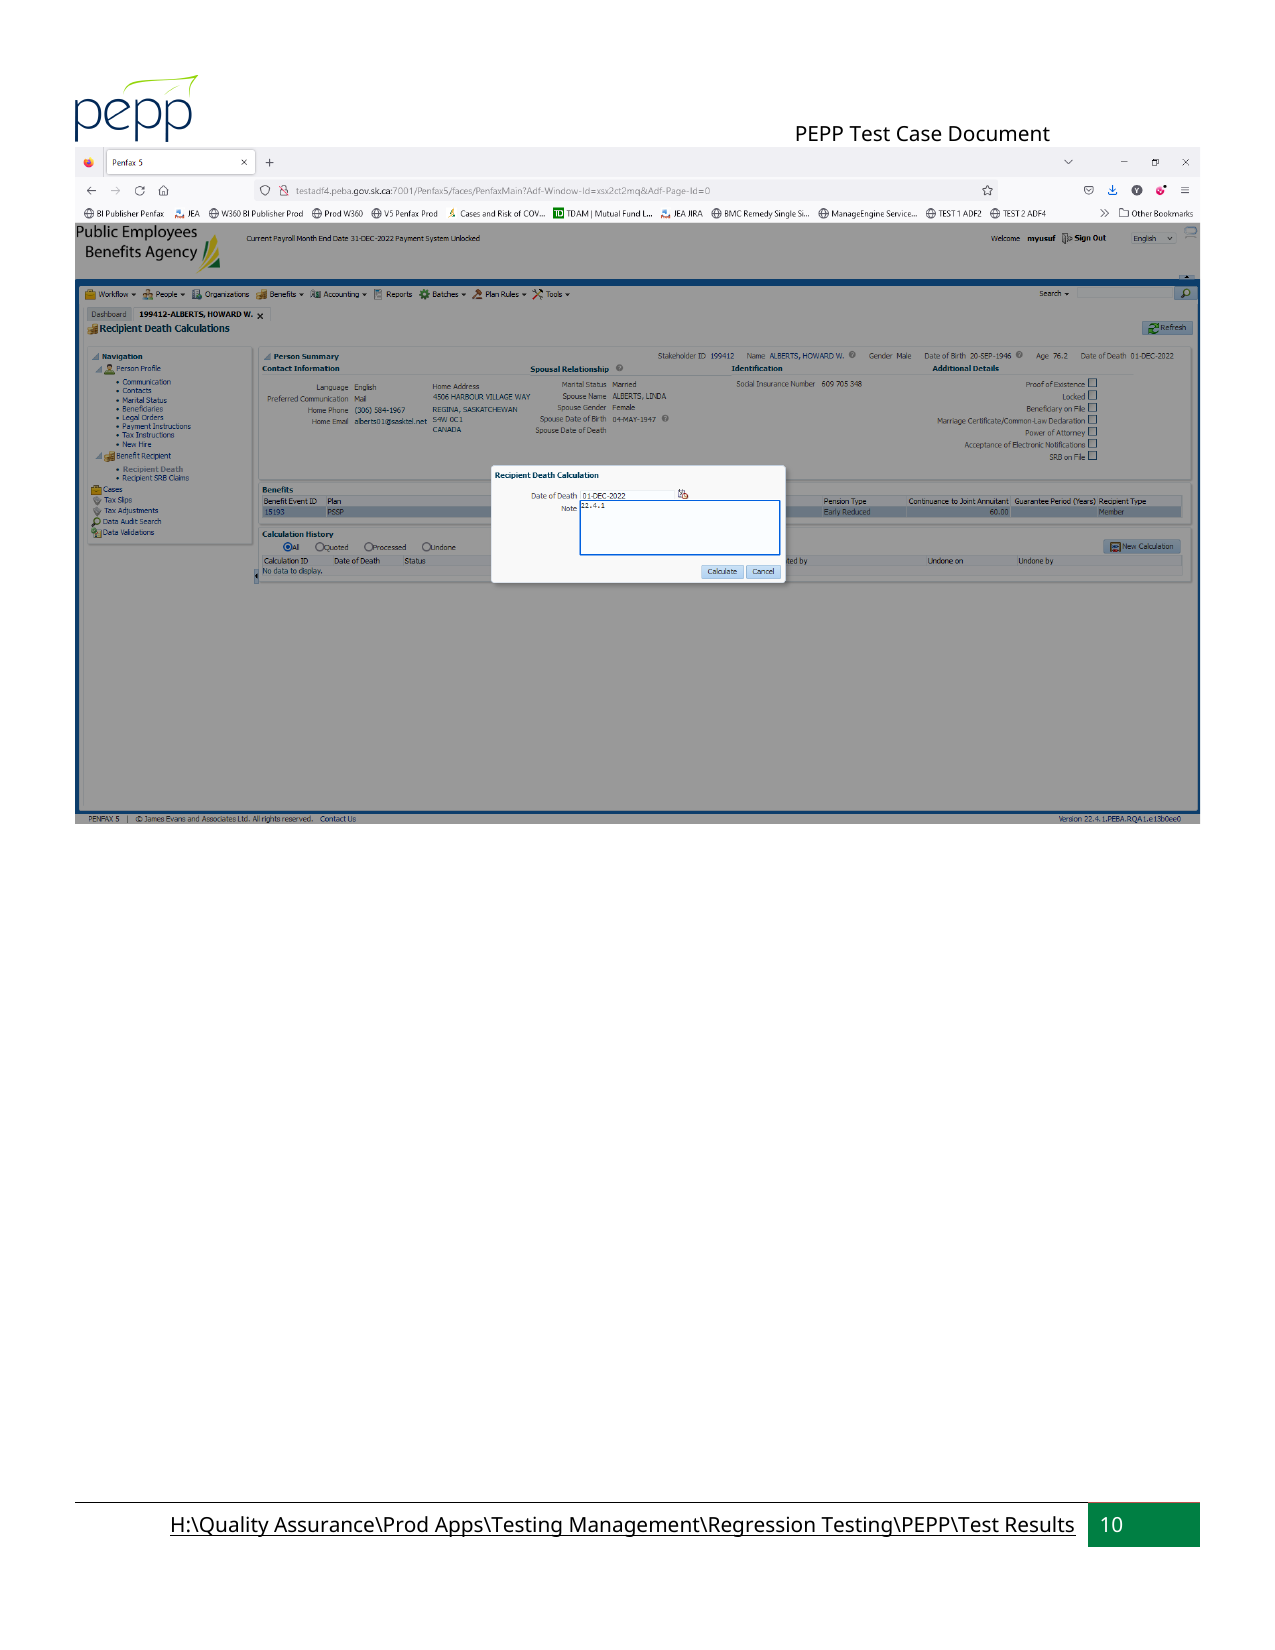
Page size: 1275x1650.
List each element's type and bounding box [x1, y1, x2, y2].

picture [75, 75, 199, 142]
picture [75, 147, 1200, 824]
